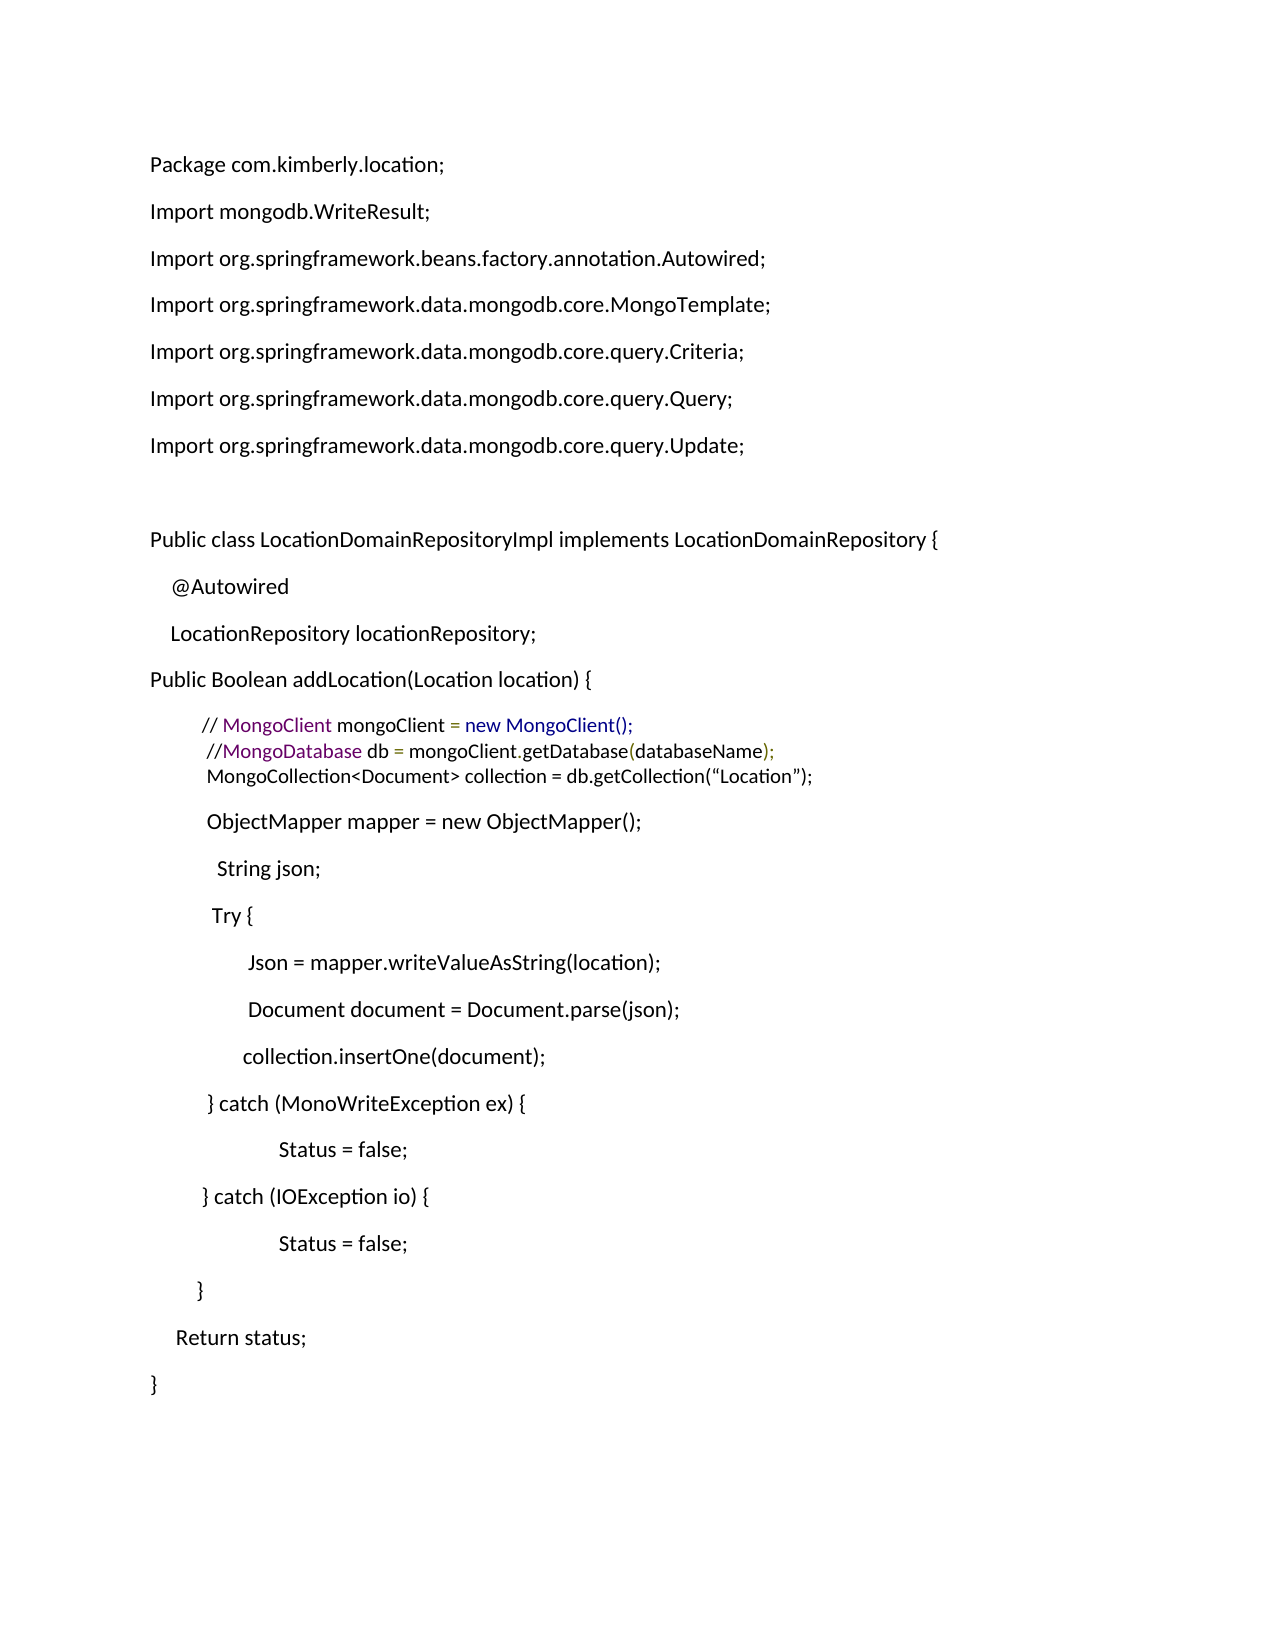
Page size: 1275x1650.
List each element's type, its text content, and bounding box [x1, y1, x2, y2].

text Import org.springframework.data.mongodb.core.query.Update; [150, 431, 1125, 459]
text Document document = Document.parse(json); [150, 995, 1125, 1023]
text Public class LocationDomainRepositoryImpl implements LocationDomainRepository { [150, 525, 1125, 553]
text Import org.springframework.data.mongodb.core.query.Query; [150, 384, 1125, 412]
text } [150, 1370, 1125, 1398]
text Package com.kimberly.location; [150, 150, 1125, 178]
text } catch (IOException io) { [150, 1182, 1125, 1210]
text // MongoClient mongoClient = new MongoClient(); [150, 712, 1125, 738]
text Import org.springframework.data.mongodb.core.query.Criteria; [150, 337, 1125, 366]
text //MongoDatabase db = mongoClient.getDatabase(databaseName); [150, 738, 1125, 763]
text collection.insertOne(document); [150, 1042, 1125, 1070]
text Json = mapper.writeValueAsString(location); [150, 948, 1125, 976]
text Import org.springframework.data.mongodb.core.MongoTemplate; [150, 291, 1125, 319]
text Import org.springframework.beans.factory.annotation.Autowired; [150, 244, 1125, 272]
text LocationRepository locationRepository; [150, 619, 1125, 647]
text Import mongodb.WriteResult; [150, 197, 1125, 225]
text Try { [150, 901, 1125, 929]
text ObjectMapper mapper = new ObjectMapper(); [150, 807, 1125, 835]
text @Autowired [150, 572, 1125, 600]
text MongoCollection<Document> collection = db.getCollection(“Location”); [150, 763, 1125, 789]
text } [150, 1276, 1125, 1304]
text Status = false; [150, 1229, 1125, 1257]
text Return status; [150, 1323, 1125, 1351]
text String json; [150, 854, 1125, 882]
text Status = false; [150, 1136, 1125, 1163]
text } catch (MonoWriteException ex) { [150, 1089, 1125, 1117]
text Public Boolean addLocation(Location location) { [150, 666, 1125, 694]
